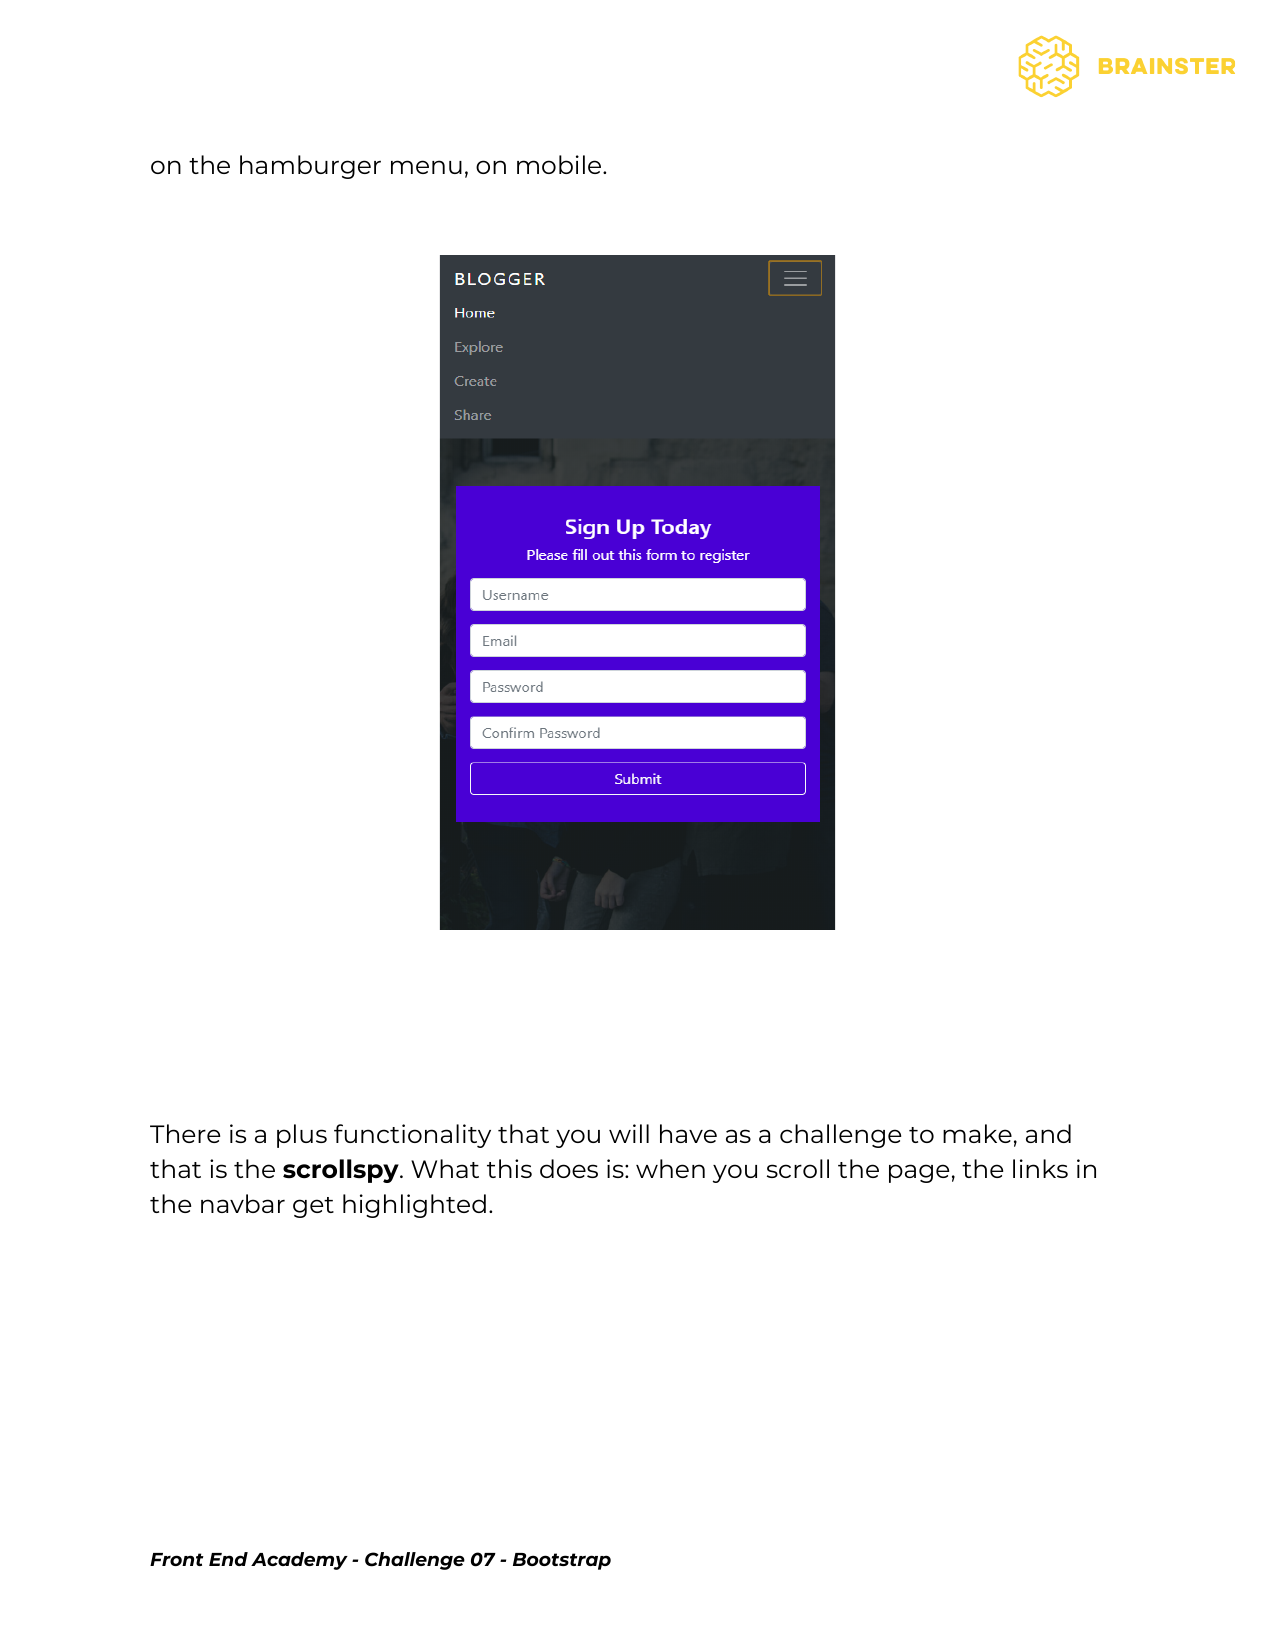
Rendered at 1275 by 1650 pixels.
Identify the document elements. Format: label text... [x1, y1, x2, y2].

text There is a plus functionality that you will have as a challenge to make, and that is the scrollspy. What this does is: when you scroll the page, the links in the navbar get highlighted. [150, 1119, 1125, 1220]
picture [439, 255, 836, 930]
picture [1017, 34, 1236, 98]
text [150, 150, 1125, 181]
